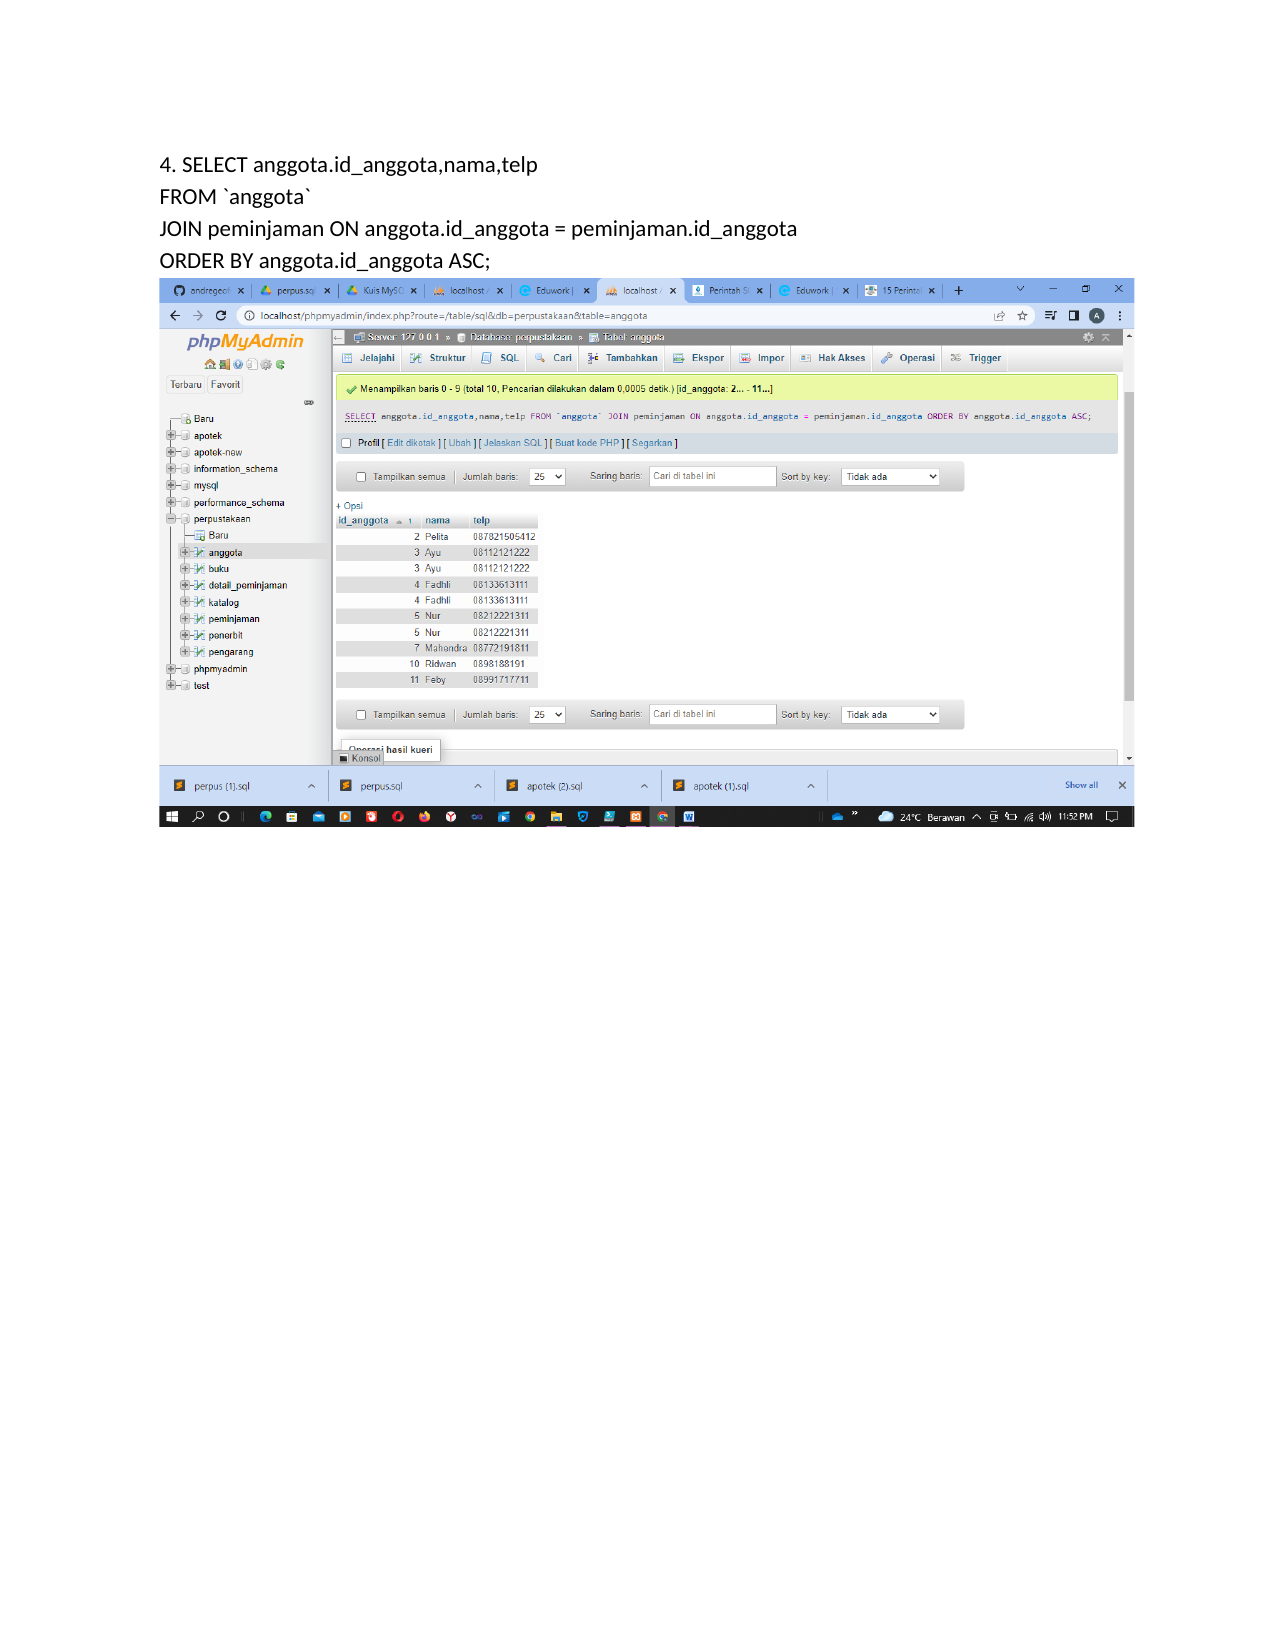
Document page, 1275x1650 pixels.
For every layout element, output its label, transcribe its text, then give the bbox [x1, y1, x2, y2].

list FROM `anggota` [159, 182, 1125, 210]
picture [159, 278, 1135, 827]
list JOIN peminjaman ON anggota.id_anggota = peminjaman.id_anggota [159, 214, 1125, 242]
list ORDER BY anggota.id_anggota ASC; [159, 247, 1125, 274]
list 4. SELECT anggota.id_anggota,nama,telp [159, 150, 1125, 178]
